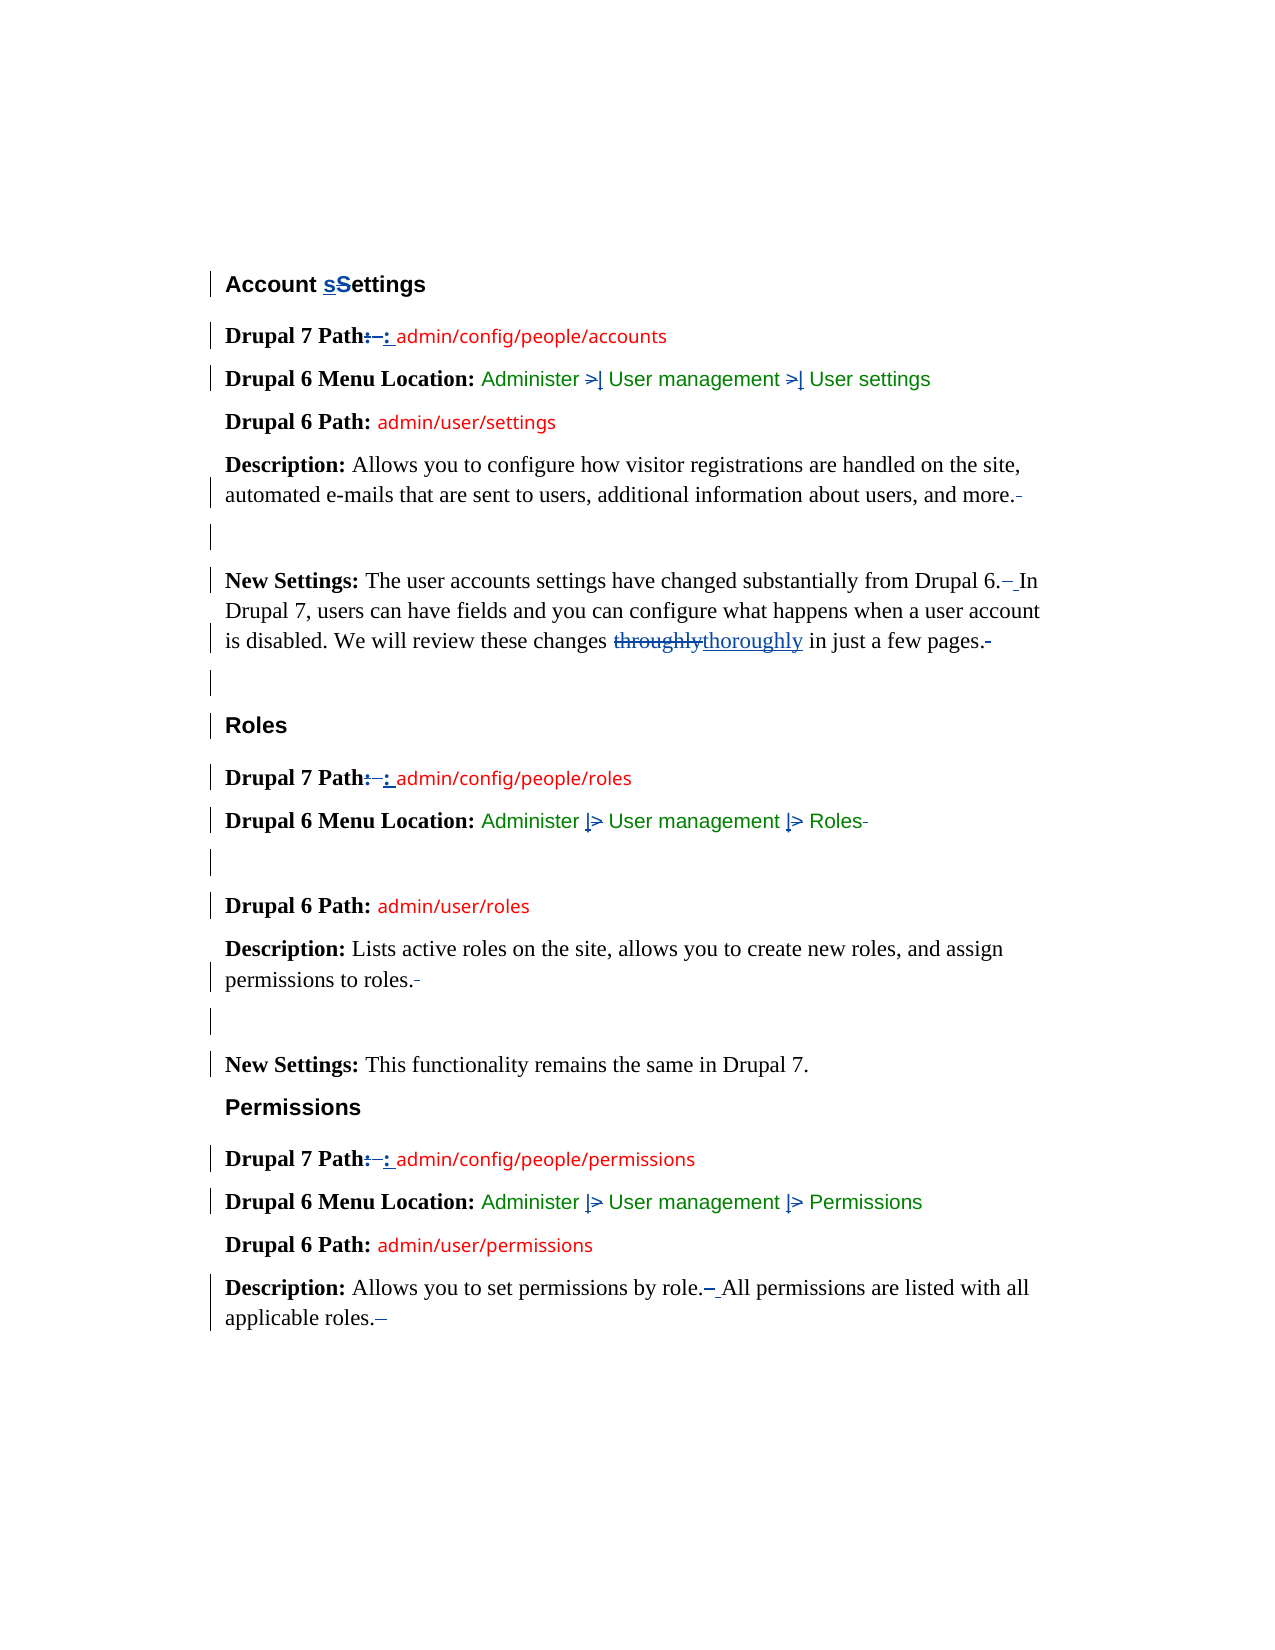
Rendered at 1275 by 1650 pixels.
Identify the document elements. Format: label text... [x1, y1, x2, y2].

text New Settings: The user accounts settings have changed substantially from Drupal 6.In Drupal 7, users can have fields and you can configure what happens when a user account is disabled. We will review these changes in just a few pages. [225, 567, 1050, 653]
text Drupal 7 Pathadmin/config/people/accounts [225, 322, 1050, 349]
text Drupal 6 Path: admin/user/roles [225, 892, 1050, 919]
text Drupal 7 Pathadmin/config/people/permissions [225, 1145, 1050, 1172]
text Drupal 6 Menu Location: Administer User management Roles [225, 807, 1050, 833]
text Drupal 6 Menu Location: Administer User management Permissions [225, 1188, 1050, 1214]
text New Settings: This functionality remains the same in Drupal 7. [225, 1051, 1050, 1077]
subtitle Account ettings [225, 271, 1050, 297]
text Drupal 6 Path: admin/user/settings [225, 408, 1050, 434]
text Drupal 7 Pathadmin/config/people/roles [225, 763, 1050, 790]
subtitle Roles [225, 712, 1050, 739]
text Description: Allows you to configure how visitor registrations are handled on the site, automated e-mails that are sent to users, additional information about users, and more. [225, 451, 1050, 508]
subtitle Permissions [225, 1094, 1050, 1120]
text Drupal 6 Menu Location: Administer User management User settings [225, 365, 1050, 391]
text Drupal 6 Path: admin/user/permissions [225, 1231, 1050, 1257]
text Description: Lists active roles on the site, allows you to create new roles, and assign permissions to roles. [225, 935, 1050, 992]
text Description: Allows you to set permissions by role.All permissions are listed with all applicable roles. [225, 1274, 1050, 1331]
